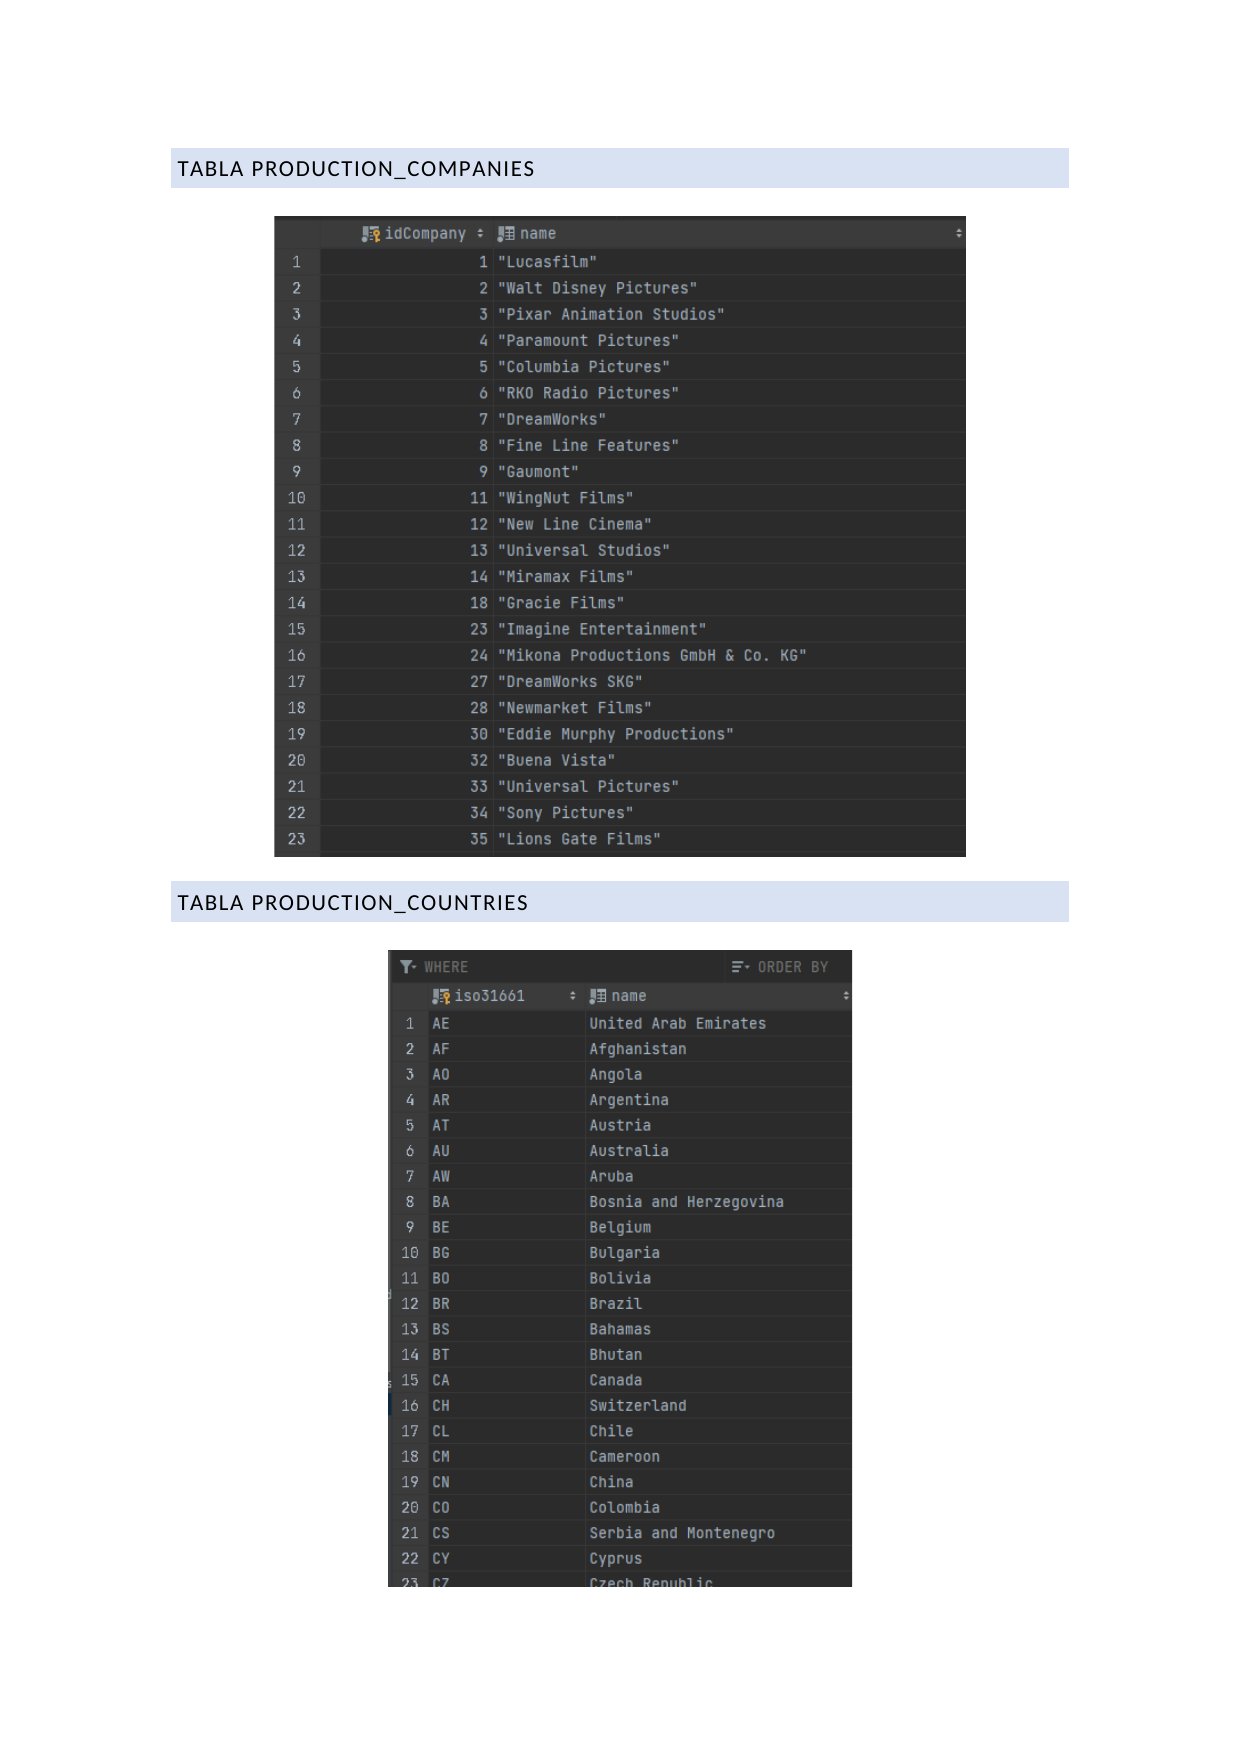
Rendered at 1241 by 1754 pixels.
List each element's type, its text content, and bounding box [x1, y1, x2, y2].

picture [388, 950, 853, 1587]
subtitle tabla production_companies [177, 154, 1063, 182]
subtitle tabla production_countries [177, 888, 1063, 916]
picture [274, 216, 966, 857]
